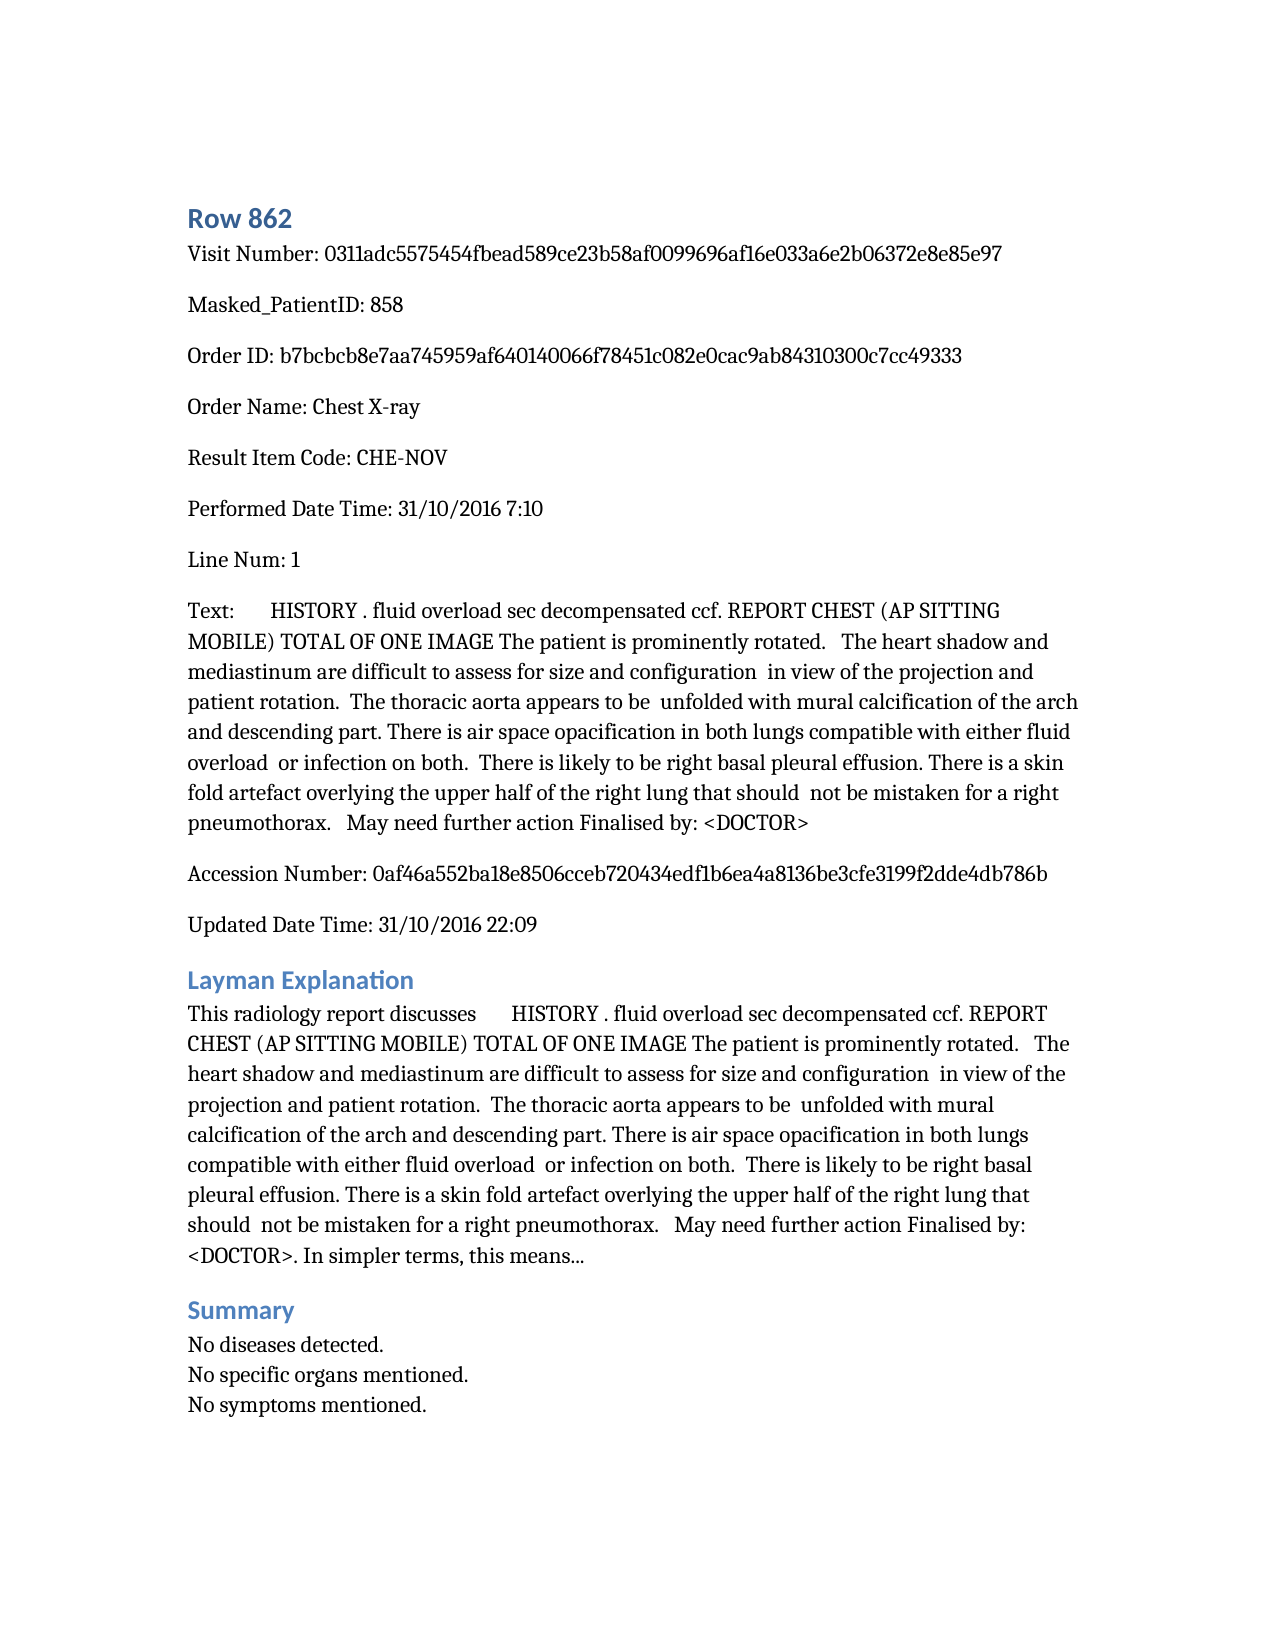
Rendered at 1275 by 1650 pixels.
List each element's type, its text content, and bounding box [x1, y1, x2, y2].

text This radiology report discusses HISTORY . fluid overload sec decompensated ccf. REPORT CHEST (AP SITTING MOBILE) TOTAL OF ONE IMAGE The patient is prominently rotated. The heart shadow and mediastinum are difficult to assess for size and configuration in view of the projection and patient rotation. The thoracic aorta appears to be unfolded with mural calcification of the arch and descending part. There is air space opacification in both lungs compatible with either fluid overload or infection on both. There is likely to be right basal pleural effusion. There is a skin fold artefact overlying the upper half of the right lung that should not be mistaken for a right pneumothorax. May need further action Finalised by: <DOCTOR>. In simpler terms, this means... [187, 1001, 1087, 1269]
text Order Name: Chest X-ray [187, 394, 1087, 420]
text Visit Number: 0311adc5575454fbead589ce23b58af0099696af16e033a6e2b06372e8e85e97 [187, 241, 1087, 267]
text Updated Date Time: 31/10/2016 22:09 [187, 912, 1087, 938]
text Text: HISTORY . fluid overload sec decompensated ccf. REPORT CHEST (AP SITTING MOBILE) TOTAL OF ONE IMAGE The patient is prominently rotated. The heart shadow and mediastinum are difficult to assess for size and configuration in view of the projection and patient rotation. The thoracic aorta appears to be unfolded with mural calcification of the arch and descending part. There is air space opacification in both lungs compatible with either fluid overload or infection on both. There is likely to be right basal pleural effusion. There is a skin fold artefact overlying the upper half of the right lung that should not be mistaken for a right pneumothorax. May need further action Finalised by: <DOCTOR> [187, 598, 1087, 836]
text Performed Date Time: 31/10/2016 7:10 [187, 496, 1087, 522]
text No diseases detected. No specific organs mentioned. No symptoms mentioned. [187, 1331, 1087, 1418]
subtitle Summary [187, 1293, 1087, 1326]
text Order ID: b7bcbcb8e7aa745959af640140066f78451c082e0cac9ab84310300c7cc49333 [187, 343, 1087, 369]
text Line Num: 1 [187, 547, 1087, 573]
text Masked_PatientID: 858 [187, 292, 1087, 318]
text Accession Number: 0af46a552ba18e8506cceb720434edf1b6ea4a8136be3cfe3199f2dde4db786b [187, 861, 1087, 887]
subtitle Row 862 [187, 200, 1087, 236]
text Result Item Code: CHE-NOV [187, 445, 1087, 471]
subtitle Layman Explanation [187, 963, 1087, 996]
